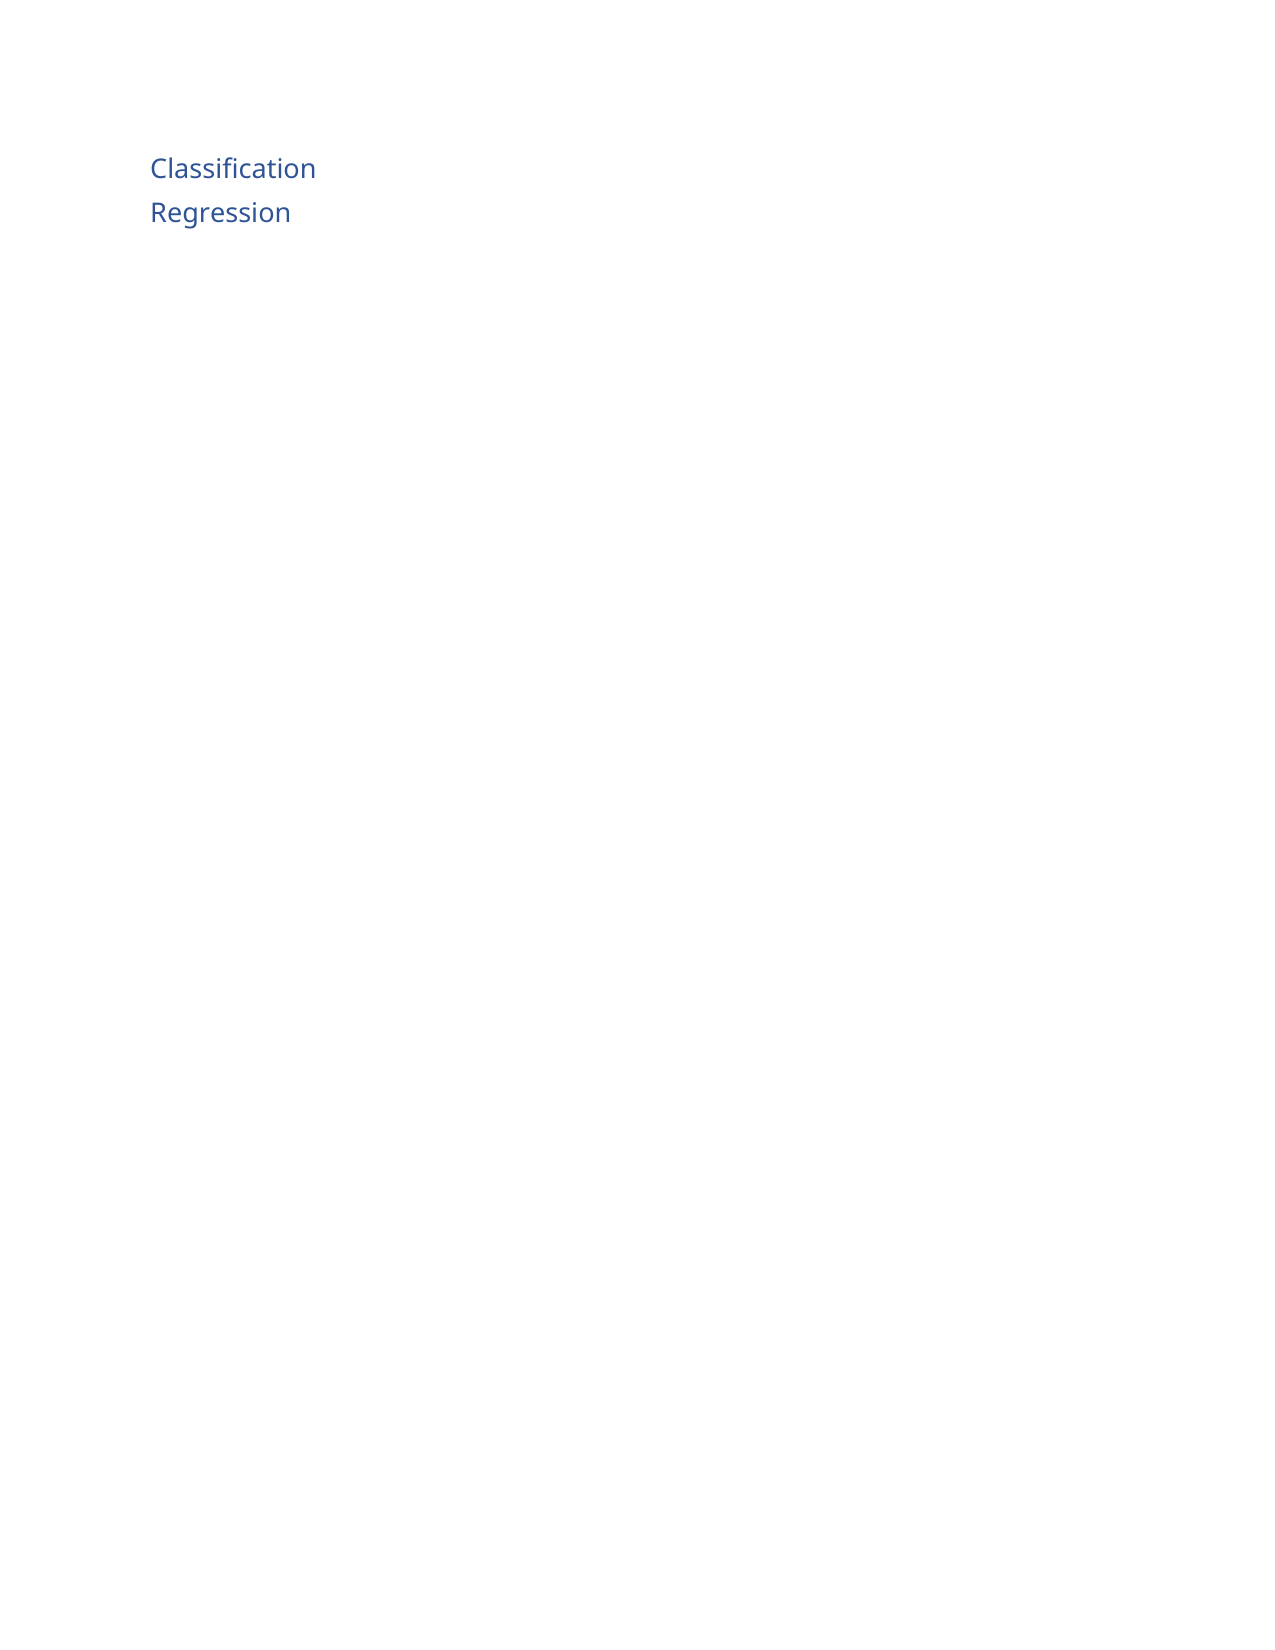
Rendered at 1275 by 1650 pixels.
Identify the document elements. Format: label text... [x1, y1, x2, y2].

subtitle Regression [150, 194, 1125, 231]
subtitle Classification [150, 150, 1125, 187]
